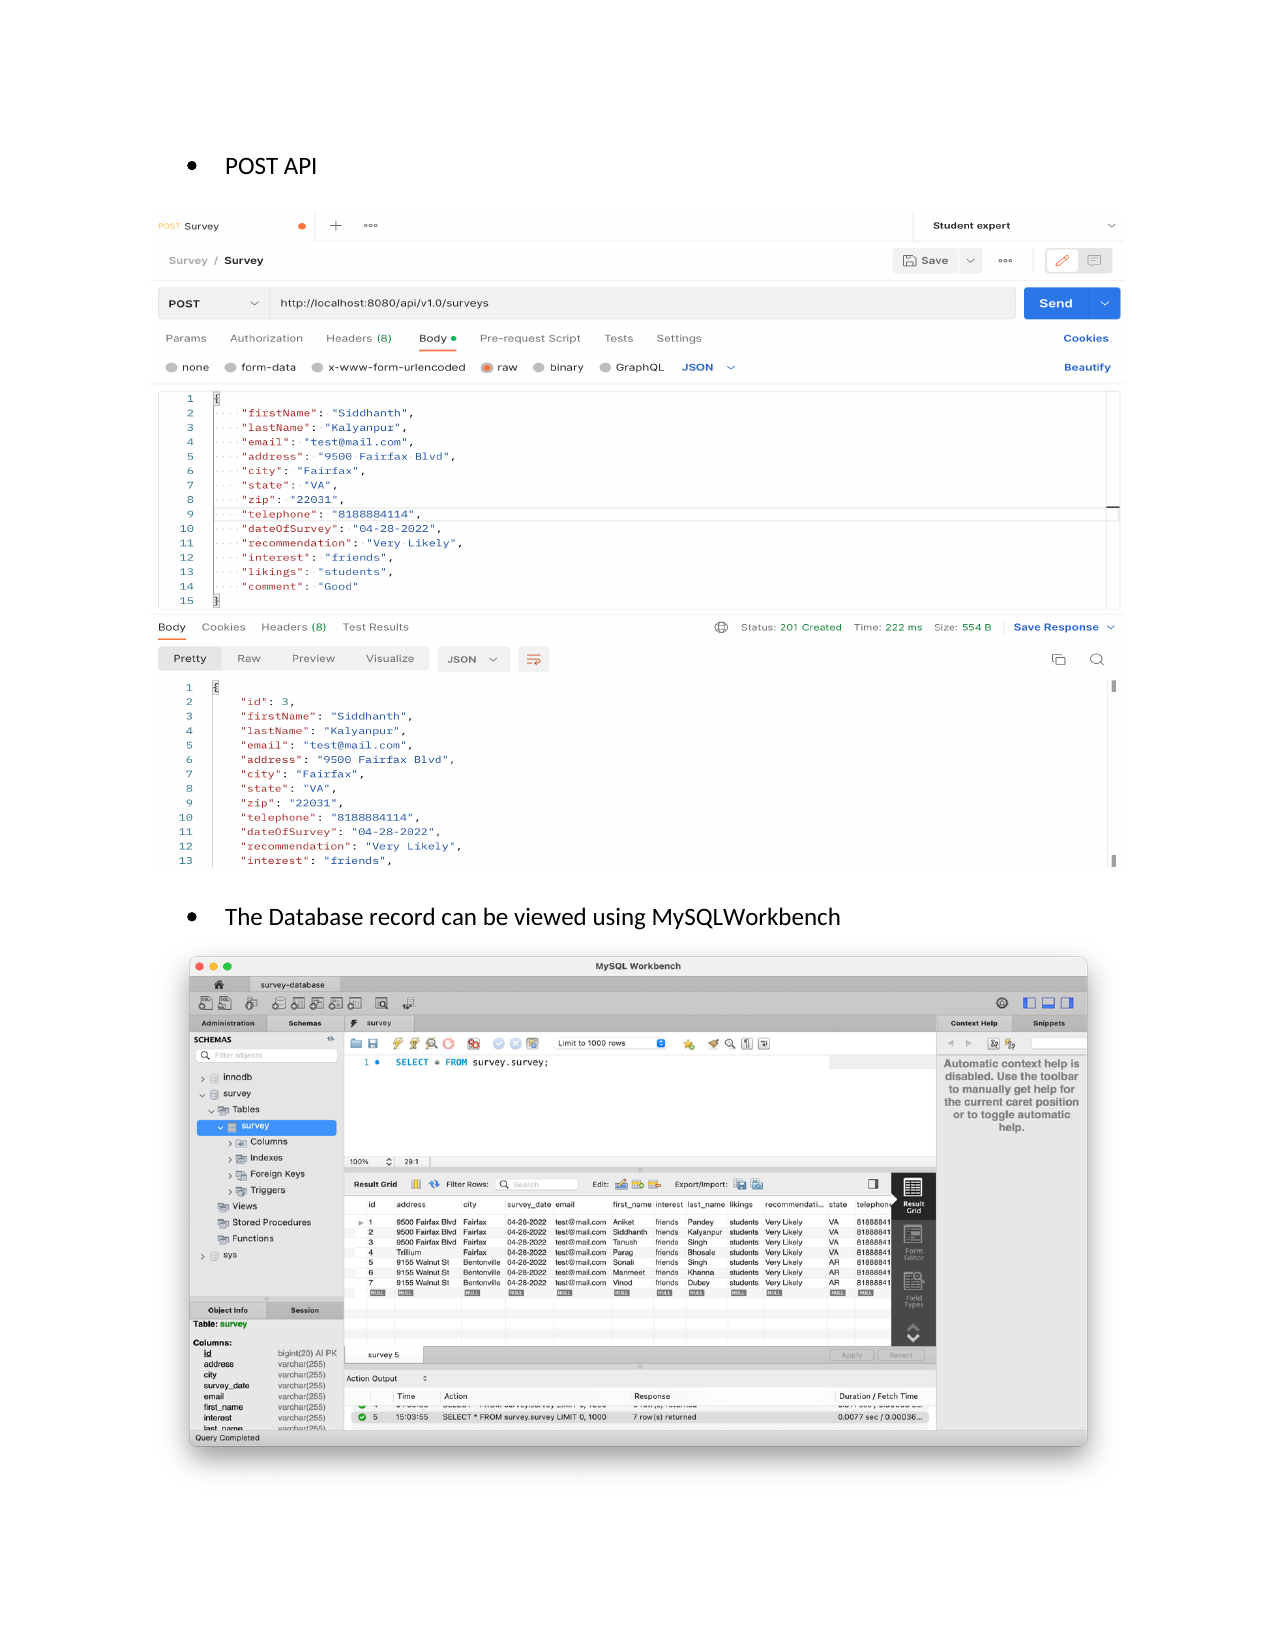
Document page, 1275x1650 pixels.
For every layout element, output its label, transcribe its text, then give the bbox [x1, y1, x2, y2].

list POST API [187, 150, 1125, 181]
picture [150, 931, 1125, 1496]
picture [150, 211, 1125, 871]
list The Database record can be viewed using MySQLWorkbench [187, 901, 1125, 931]
